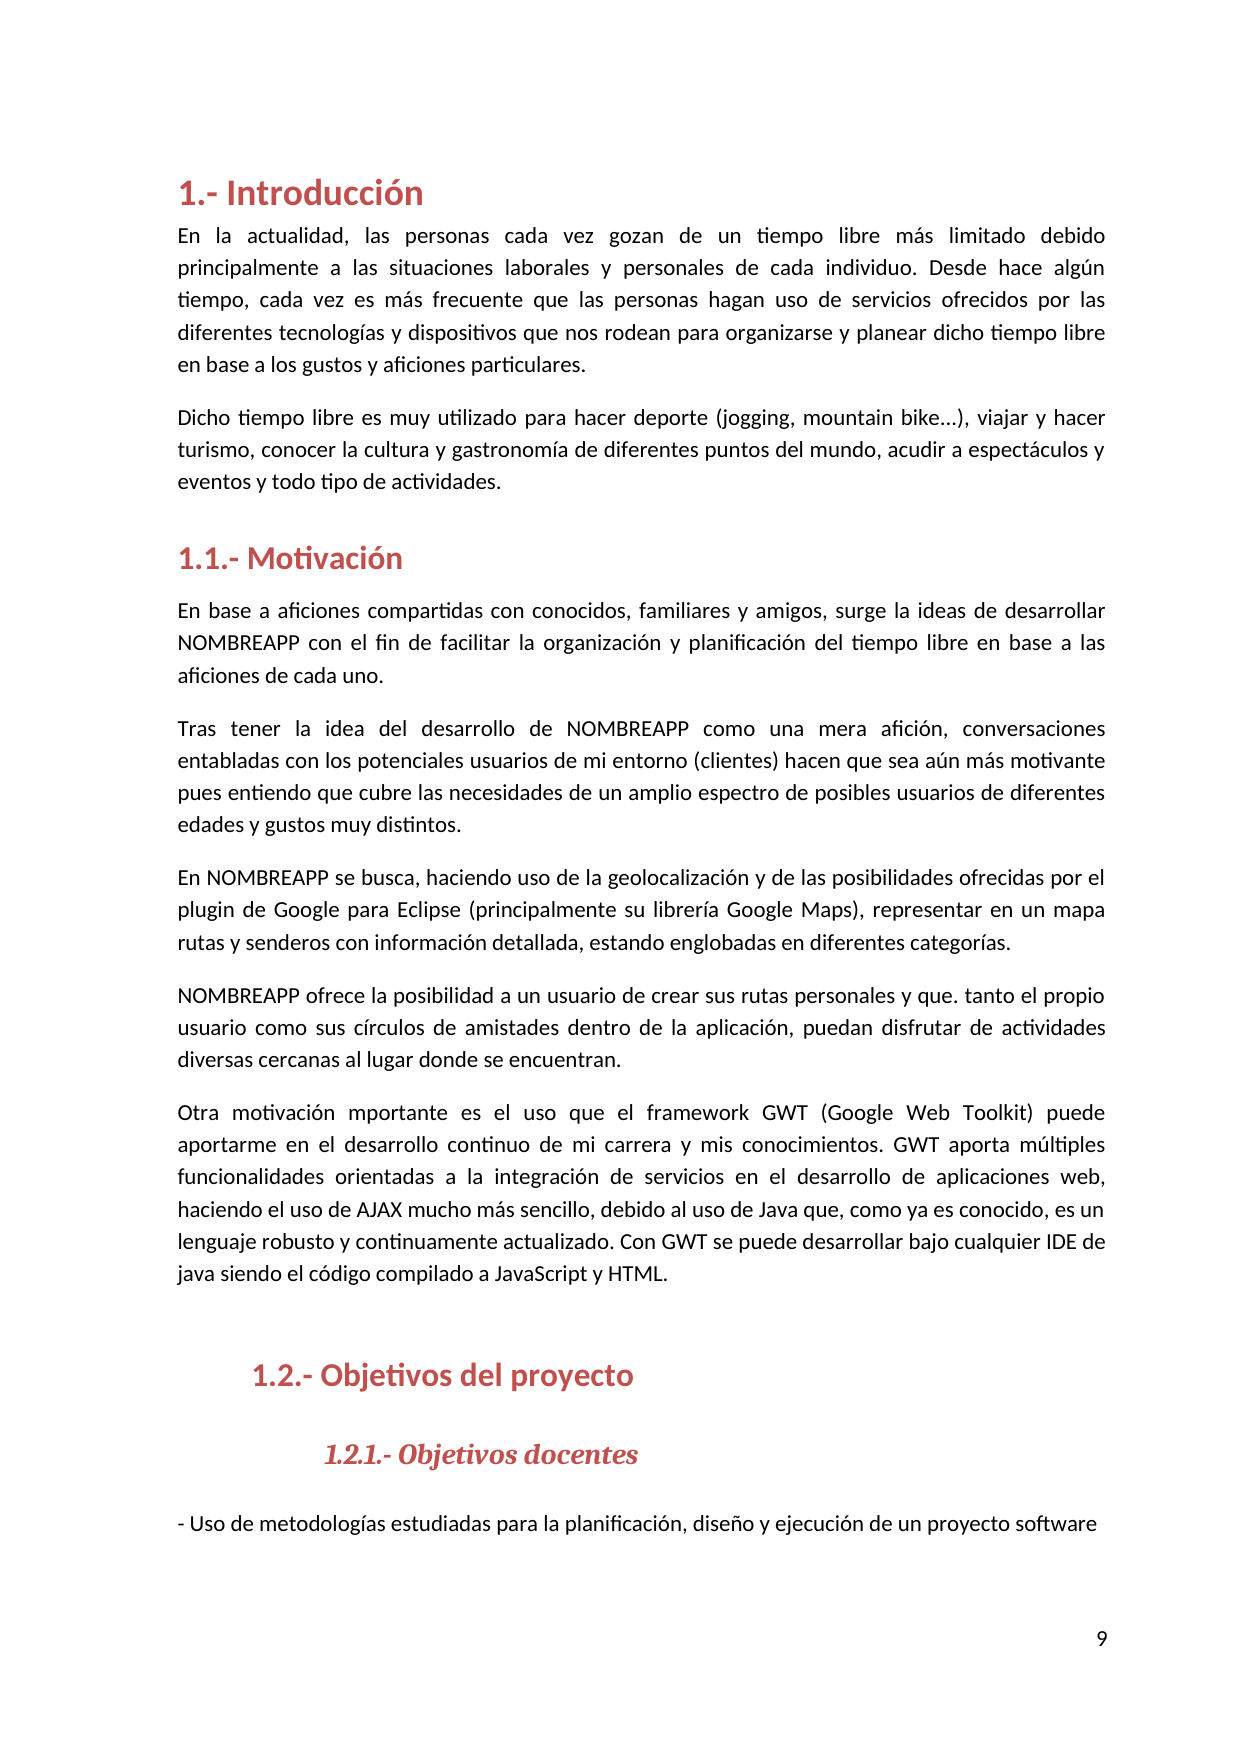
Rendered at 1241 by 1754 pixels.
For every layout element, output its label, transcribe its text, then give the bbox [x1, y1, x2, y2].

text En la actualidad, las personas cada vez gozan de un tiempo libre más limitado debido principalmente a las situaciones laborales y personales de cada individuo. Desde hace algún tiempo, cada vez es más frecuente que las personas hagan uso de servicios ofrecidos por las diferentes tecnologías y dispositivos que nos rodean para organizarse y planear dicho tiempo libre en base a los gustos y aficiones particulares. [177, 221, 1107, 378]
text NOMBREAPP ofrece la posibilidad a un usuario de crear sus rutas personales y que. tanto el propio usuario como sus círculos de amistades dentro de la aplicación, puedan disfrutar de actividades diversas cercanas al lugar donde se encuentran. [177, 981, 1107, 1073]
subtitle 1.1.- Motivación [177, 537, 1107, 578]
text En NOMBREAPP se busca, haciendo uso de la geolocalización y de las posibilidades ofrecidas por el plugin de Google para Eclipse (principalmente su librería Google Maps), representar en un mapa rutas y senderos con información detallada, estando englobadas en diferentes categorías. [177, 863, 1107, 956]
text Tras tener la idea del desarrollo de NOMBREAPP como una mera afición, conversaciones entabladas con los potenciales usuarios de mi entorno (clientes) hacen que sea aún más motivante pues entiendo que cubre las necesidades de un amplio espectro de posibles usuarios de diferentes edades y gustos muy distintos. [177, 714, 1107, 838]
subtitle 1.- Introducción [177, 168, 1107, 214]
subtitle 1.2.- Objetivos del proyecto [177, 1354, 1107, 1394]
text - Uso de metodologías estudiadas para la planificación, diseño y ejecución de un proyecto software [177, 1509, 1107, 1537]
subtitle 1.2.1.- Objetivos docentes [251, 1438, 1107, 1472]
text En base a aficiones compartidas con conocidos, familiares y amigos, surge la ideas de desarrollar NOMBREAPP con el fin de facilitar la organización y planificación del tiempo libre en base a las aficiones de cada uno. [177, 596, 1107, 689]
text Otra motivación mportante es el uso que el framework GWT (Google Web Toolkit) puede aportarme en el desarrollo continuo de mi carrera y mis conocimientos. GWT aporta múltiples funcionalidades orientadas a la integración de servicios en el desarrollo de aplicaciones web, haciendo el uso de AJAX mucho más sencillo, debido al uso de Java que, como ya es conocido, es un lenguaje robusto y continuamente actualizado. Con GWT se puede desarrollar bajo cualquier IDE de java siendo el código compilado a JavaScript y HTML. [177, 1098, 1107, 1287]
text Dicho tiempo libre es muy utilizado para hacer deporte (jogging, mountain bike...), viajar y hacer turismo, conocer la cultura y gastronomía de diferentes puntos del mundo, acudir a espectáculos y eventos y todo tipo de actividades. [177, 403, 1107, 495]
